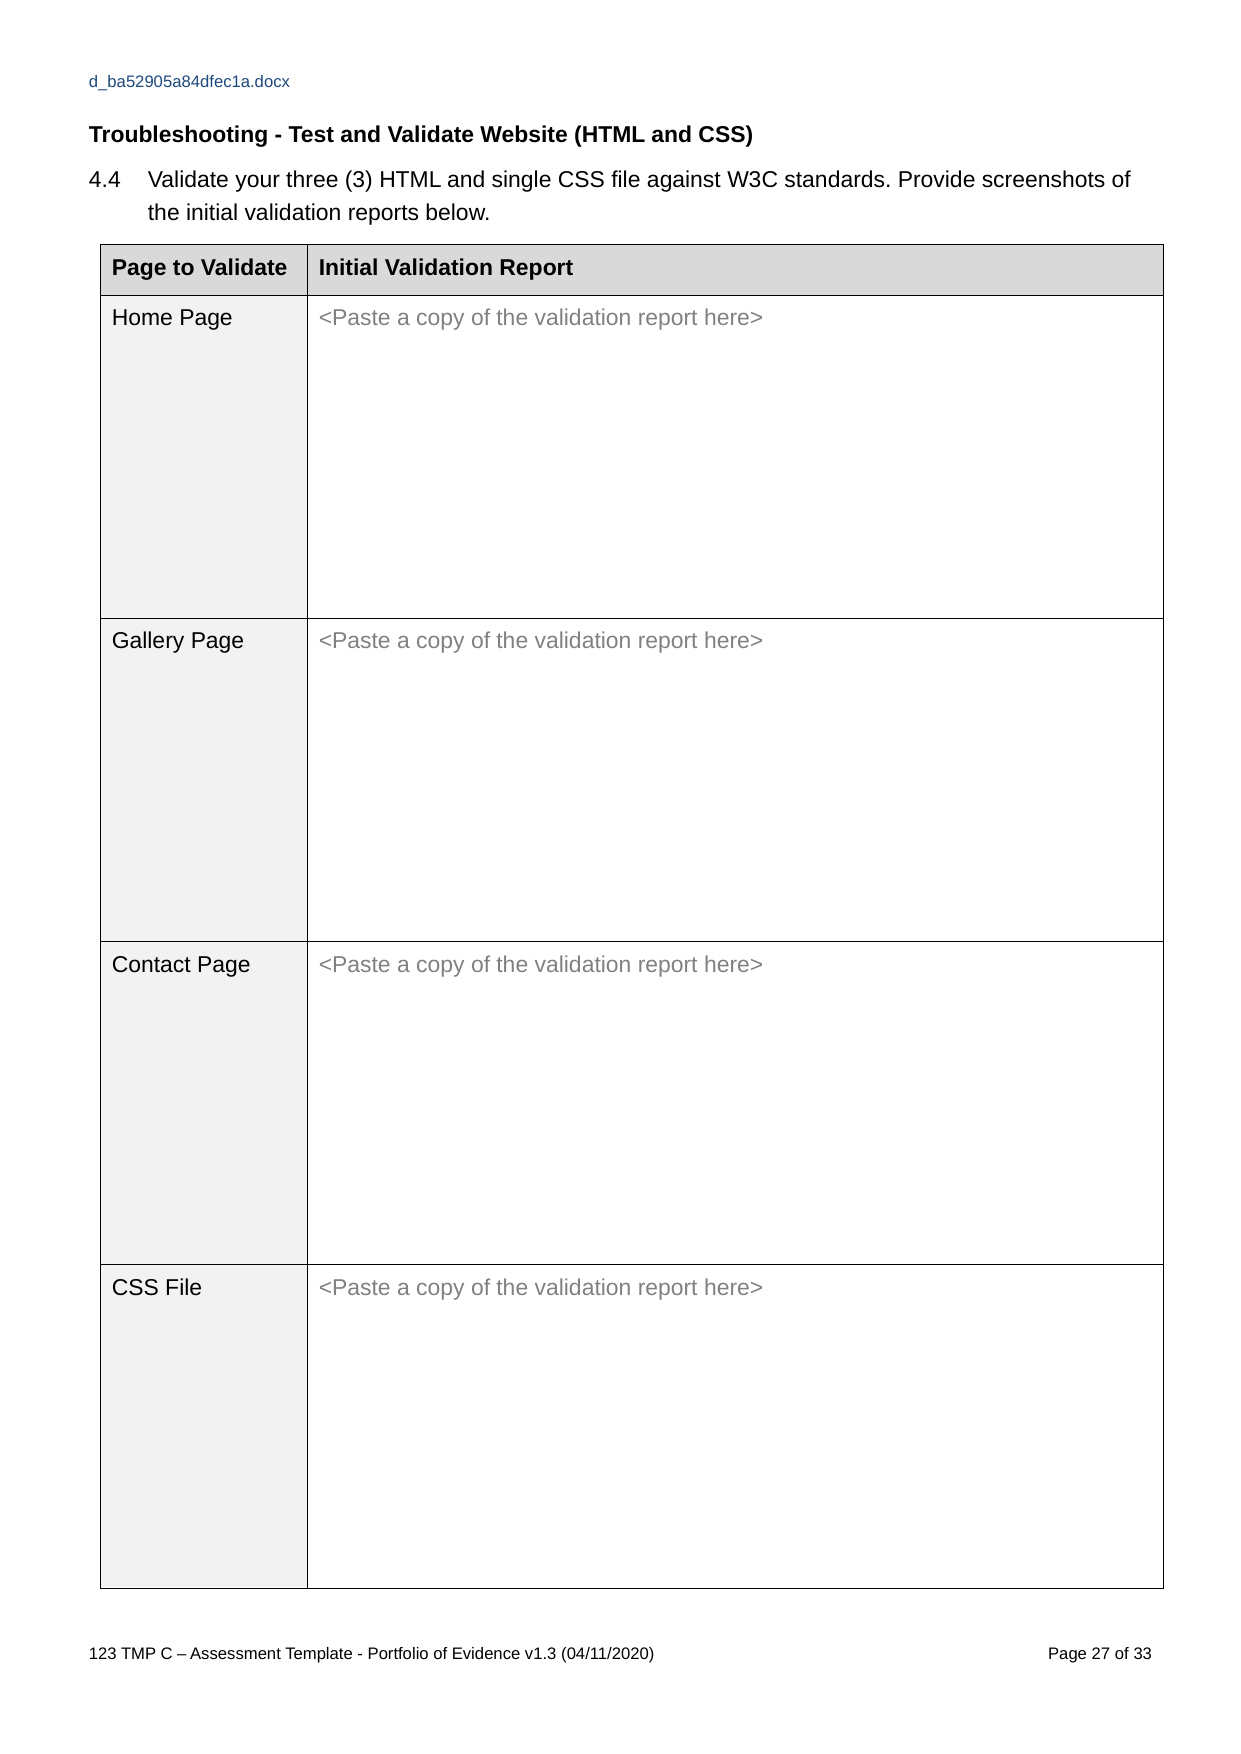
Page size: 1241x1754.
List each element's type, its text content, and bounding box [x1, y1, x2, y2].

table_cell CSS File [101, 1265, 307, 1587]
table_header Page to Validate [101, 245, 307, 295]
table_cell Home Page [101, 296, 307, 618]
table_header Initial Validation Report [308, 245, 1163, 295]
table_cell <Paste a copy of the validation report here> [308, 619, 1163, 941]
text 4.4 Validate your three (3) HTML and single CSS file against W3C standards. Provide screenshots of the initial validation reports below. [89, 166, 1152, 225]
table_cell <Paste a copy of the validation report here> [308, 296, 1163, 618]
table_cell <Paste a copy of the validation report here> [308, 942, 1163, 1264]
table_cell Contact Page [101, 942, 307, 1264]
text Troubleshooting - Test and Validate Website (HTML and CSS) [89, 121, 1152, 147]
table_cell <Paste a copy of the validation report here> [308, 1265, 1163, 1587]
table_cell Gallery Page [101, 619, 307, 941]
